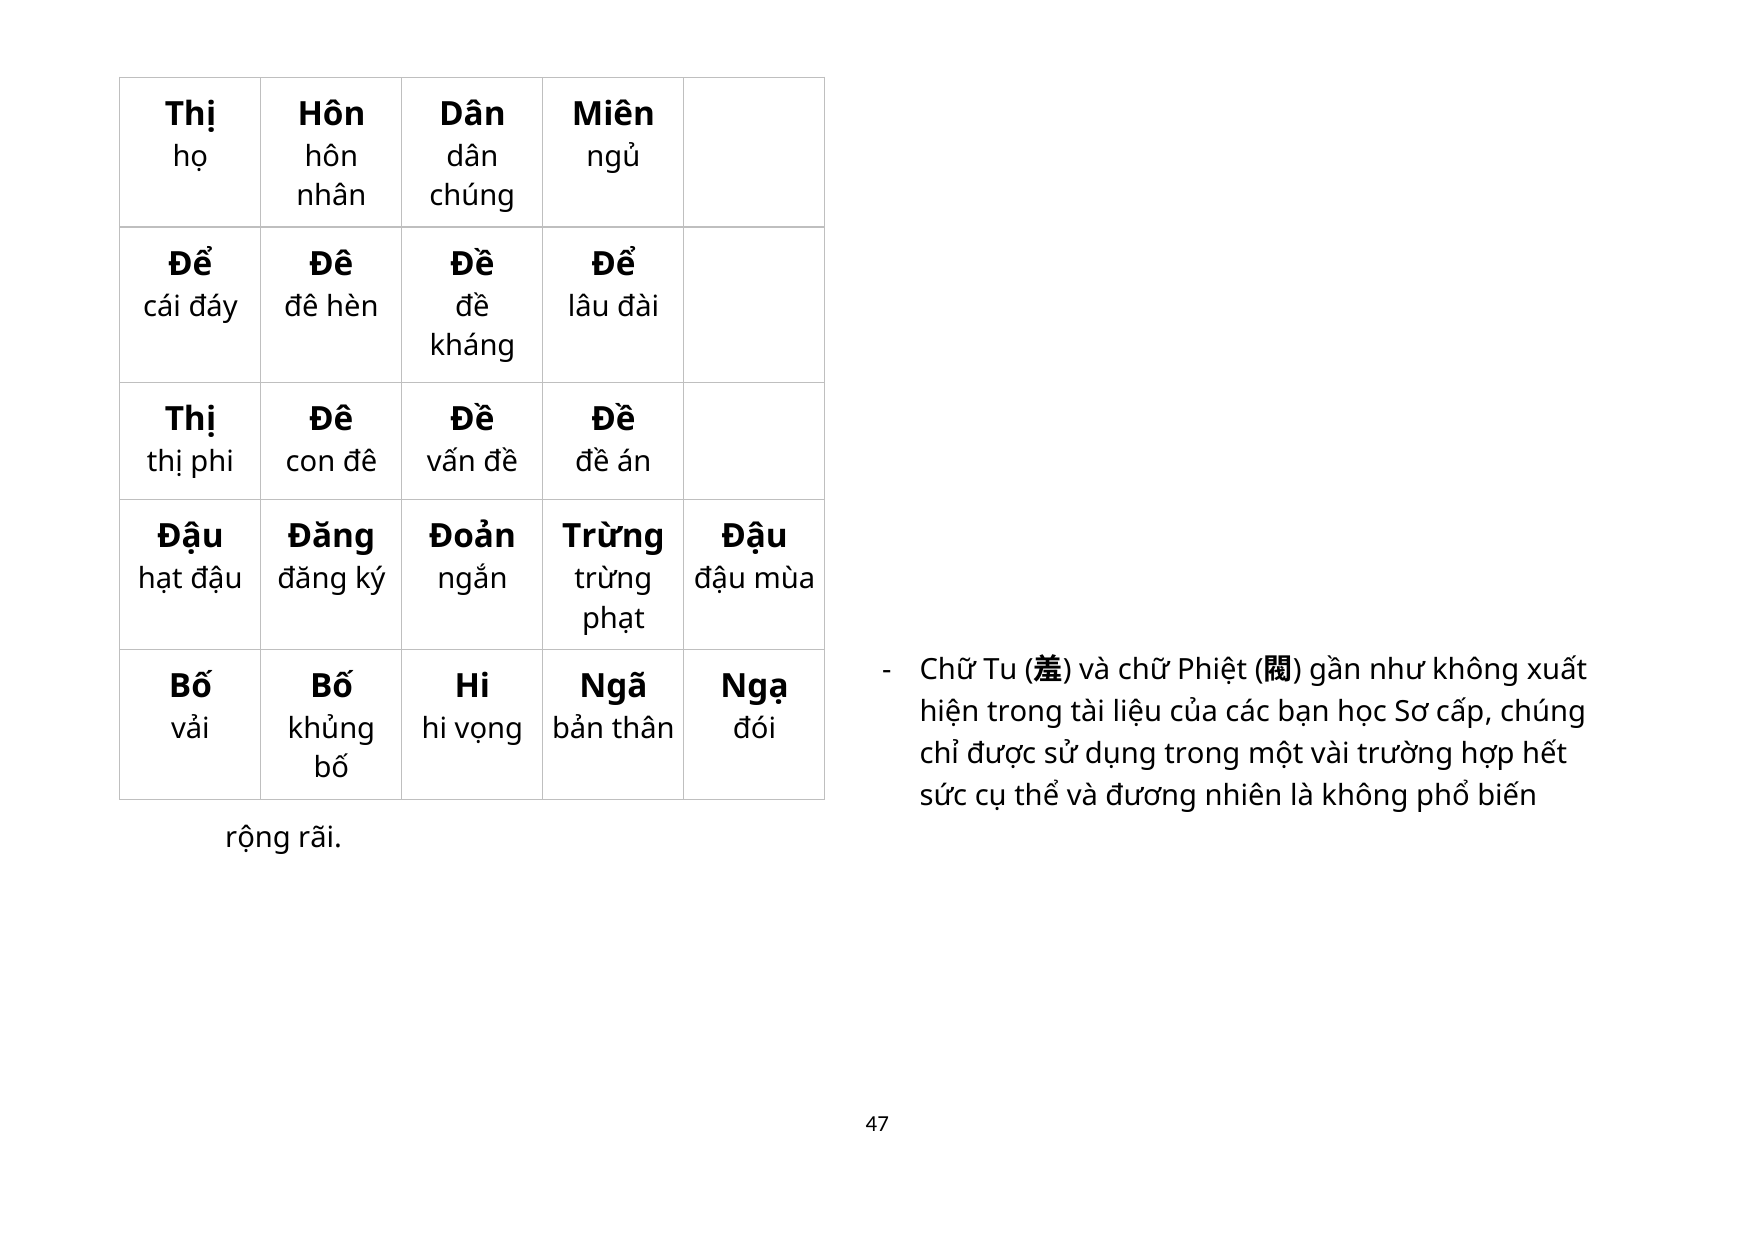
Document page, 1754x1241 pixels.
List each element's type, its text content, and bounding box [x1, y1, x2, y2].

table_cell Đề đề kháng [402, 228, 542, 382]
table_cell Trừng trừng phạt [543, 500, 683, 649]
table_cell Đề vấn đề [402, 383, 542, 499]
table_cell Ngã bản thân [543, 650, 683, 798]
table_cell Để cái đáy [120, 228, 260, 382]
table_cell Đê đê hèn [261, 228, 401, 382]
table_cell [684, 228, 824, 382]
table_header Dân dân chúng [402, 78, 542, 226]
table_cell Đề đề án [543, 383, 683, 499]
table_cell Thị thị phi [120, 383, 260, 499]
table_cell Bố khủng bố [261, 650, 401, 798]
table_cell Đăng đăng ký [261, 500, 401, 649]
table_cell Đê con đê [261, 383, 401, 499]
table_cell Ngạ đói [684, 650, 824, 798]
table_cell Bố vải [120, 650, 260, 798]
table_header Miên ngủ [543, 78, 683, 226]
table_header [684, 78, 824, 226]
table_cell [684, 383, 824, 499]
table_header Hôn hôn nhân [261, 78, 401, 226]
table_header Thị họ [120, 78, 260, 226]
table_cell Đoản ngắn [402, 500, 542, 649]
table_cell Để lâu đài [543, 228, 683, 382]
table_cell Đậu hạt đậu [120, 500, 260, 649]
list Chữ Tu (羞) và chữ Phiệt (閥) gần như không xuất hiện trong tài liệu của các bạn học Sơ cấp, chúng chỉ được sử dụng trong một vài trường hợp hết sức cụ thể và đương nhiên là không phổ biến rộng rãi. [187, 648, 1604, 856]
table_cell Đậu đậu mùa [684, 500, 824, 649]
table_cell Hi hi vọng [402, 650, 542, 798]
